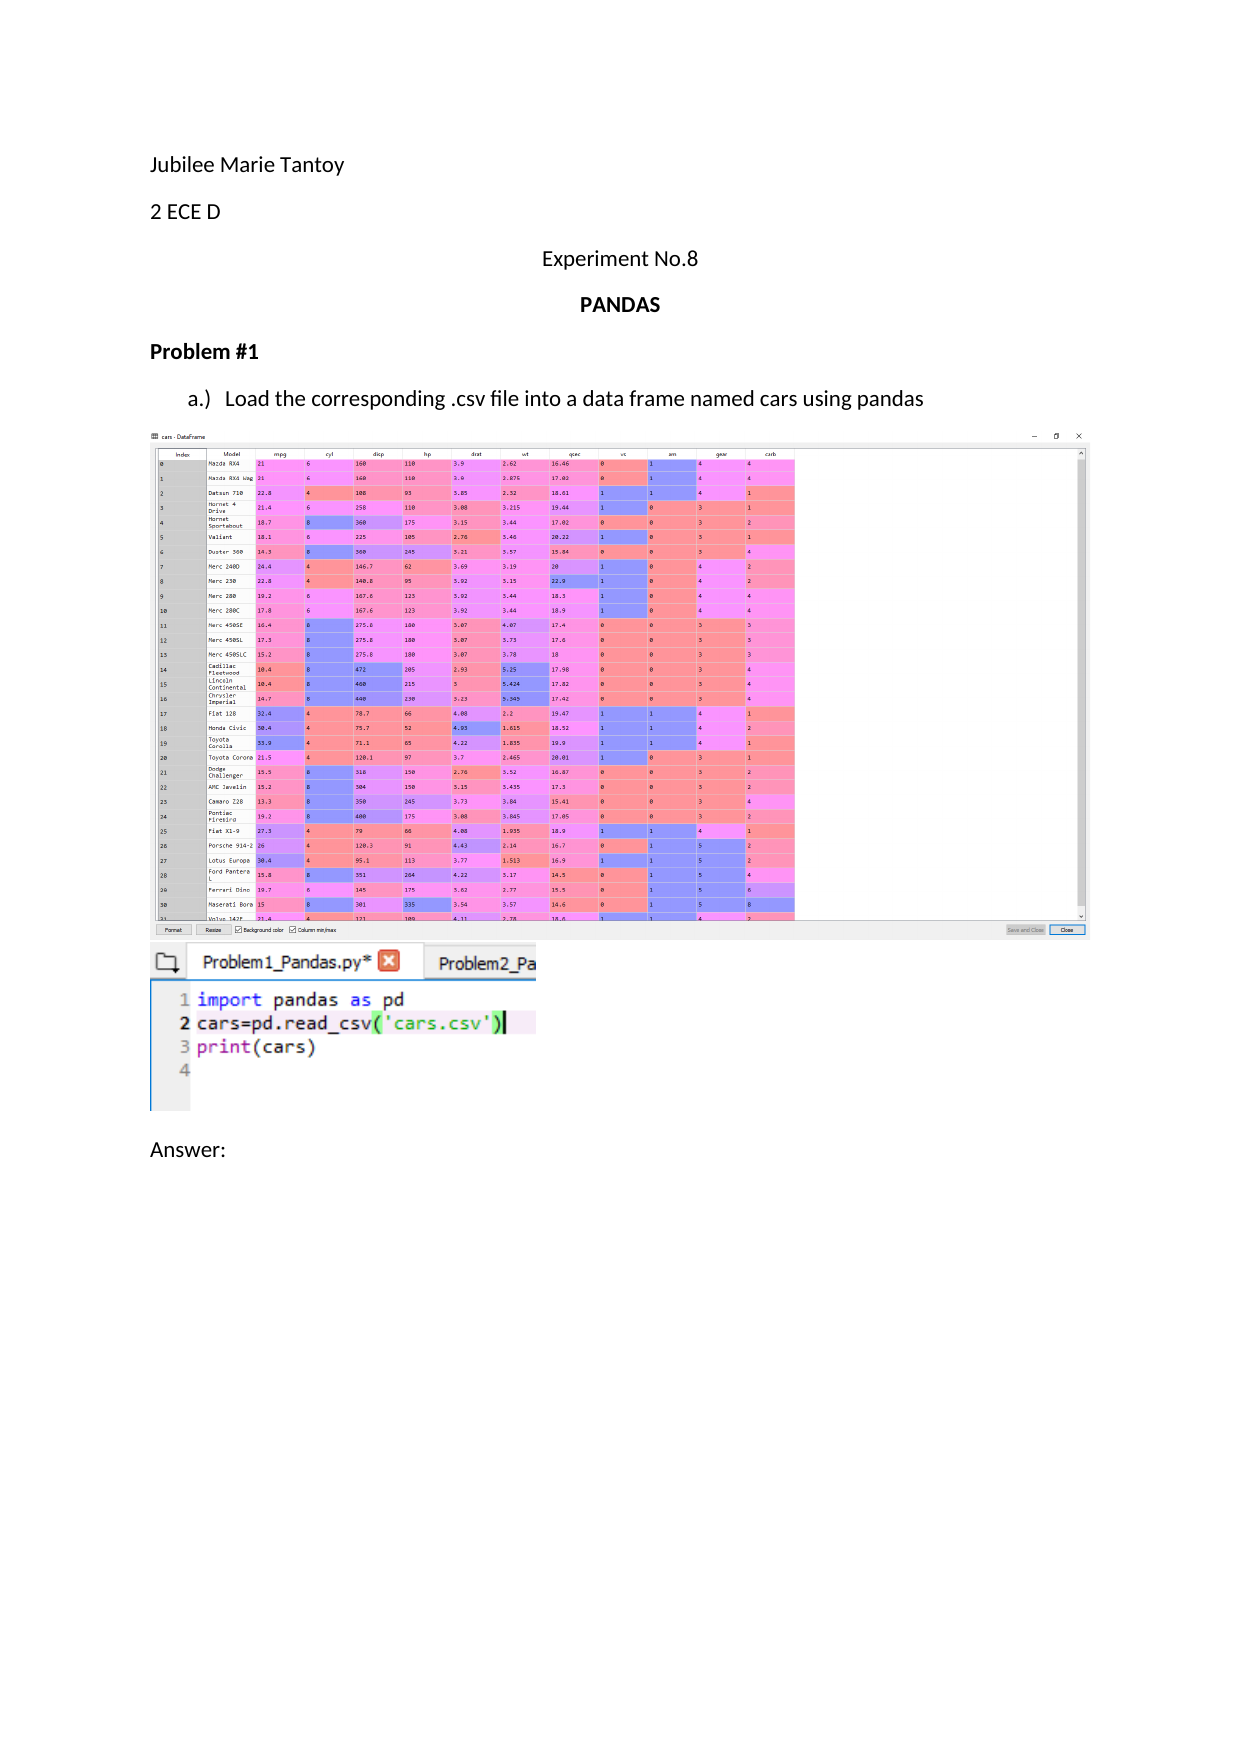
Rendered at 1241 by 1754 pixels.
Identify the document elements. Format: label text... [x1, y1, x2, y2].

text 2 ECE D [150, 197, 1090, 225]
text Problem #1 [150, 337, 1090, 366]
list Load the corresponding .csv file into a data frame named cars using pandas [187, 384, 1090, 412]
text Jubilee Marie Tantoy [150, 150, 1090, 178]
picture [150, 431, 1091, 940]
picture [150, 942, 536, 1111]
text Experiment No.8 [150, 244, 1090, 272]
text PANDAS [150, 291, 1090, 319]
text Answer: [150, 1136, 1090, 1163]
